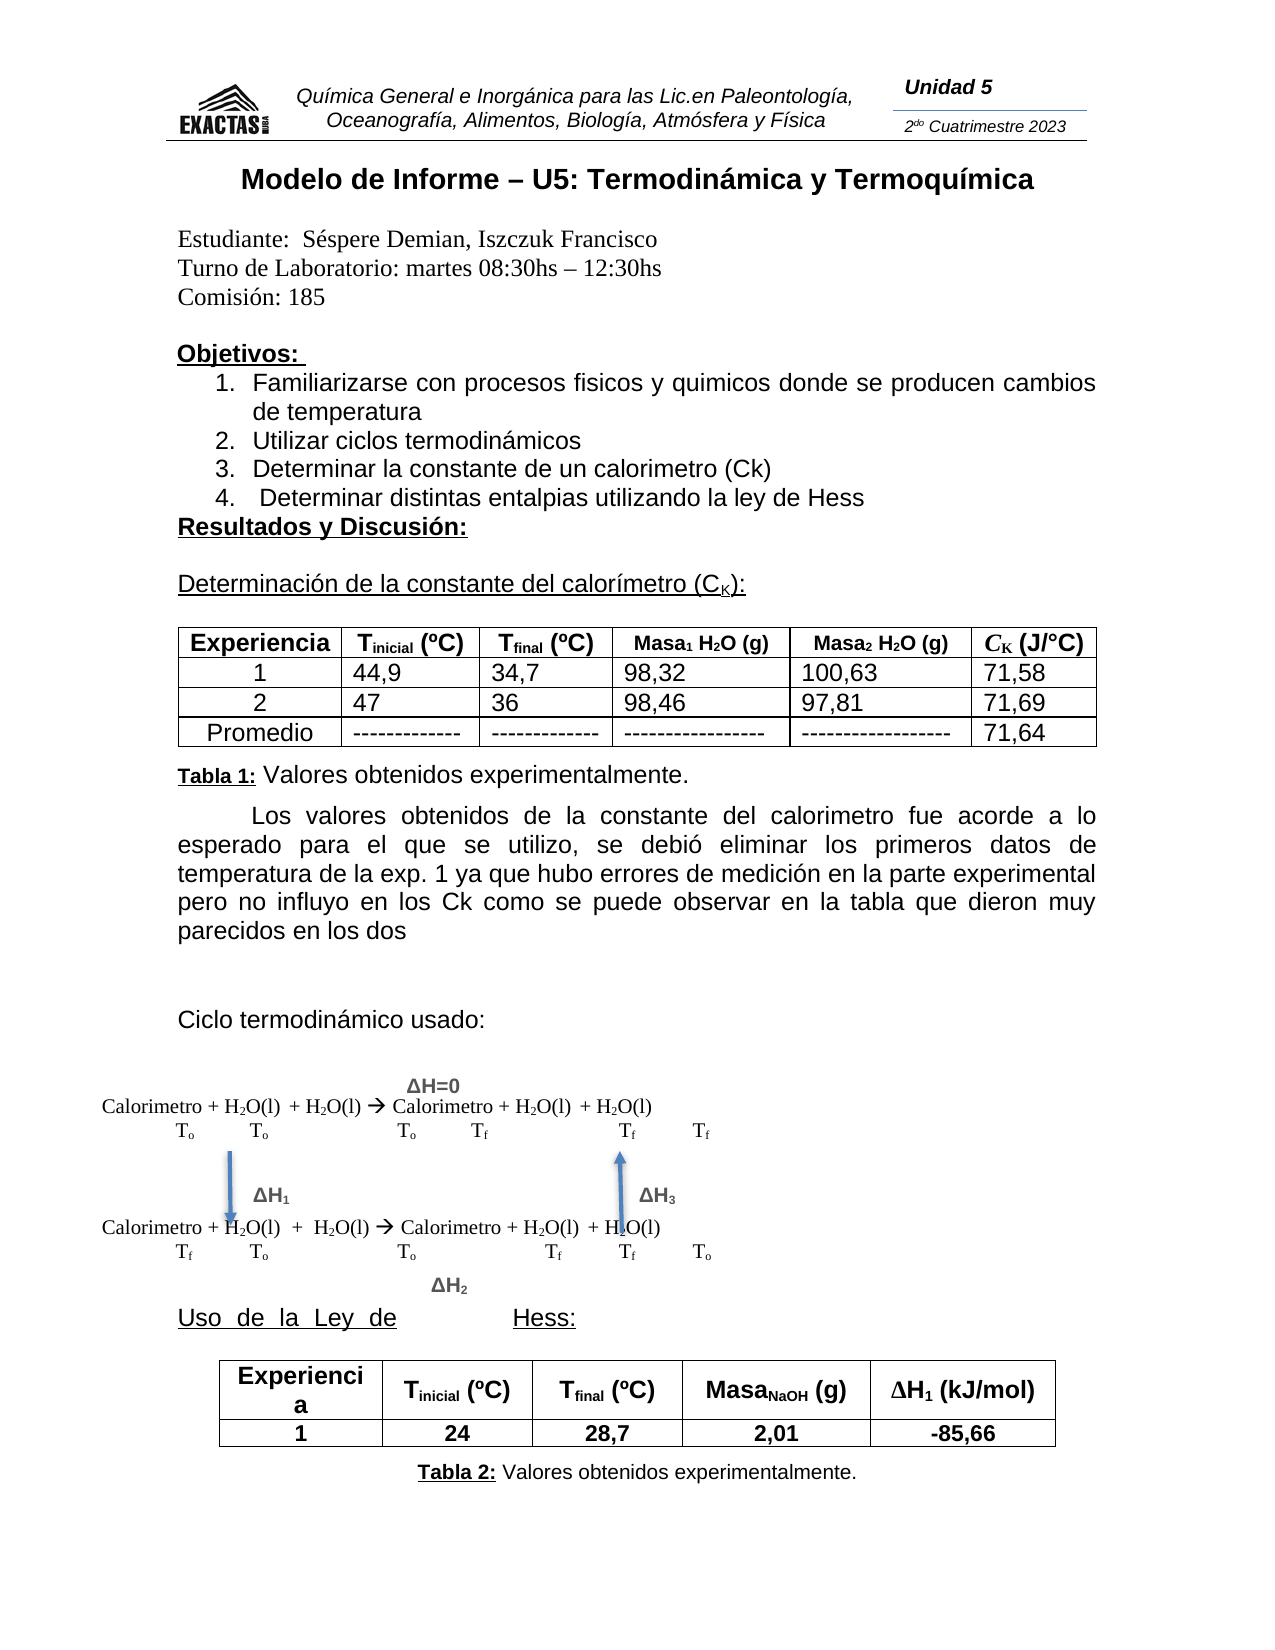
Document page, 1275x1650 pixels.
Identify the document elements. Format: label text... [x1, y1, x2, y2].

list Familiarizarse con procesos fisicos y quimicos donde se producen cambios de temperatura [215, 368, 1098, 426]
table_cell 2,01 [683, 1420, 870, 1446]
text Modelo de Informe – U5: Termodinámica y Termoquímica [177, 148, 1098, 196]
text Tabla 1: Valores obtenidos experimentalmente. [177, 760, 1098, 788]
table_cell 28,7 [533, 1420, 682, 1446]
text Ciclo termodinámico usado: [177, 1005, 1122, 1034]
text Los valores obtenidos de la constante del calorimetro fue acorde a lo esperado para el que se utilizo, se debió eliminar los primeros datos de temperatura de la exp. 1 ya que hubo errores de medición en la parte experimental pero no influyo en los Ck como se puede observar en la tabla que dieron muy parecidos en los dos [177, 801, 1098, 945]
text Determinación de la constante del calorímetro (CK): [177, 569, 1098, 598]
table_cell ------------- [342, 718, 479, 746]
table_cell 44,9 [342, 658, 479, 687]
table_cell 47 [342, 688, 479, 716]
table_header Tfinal (ºC) [480, 628, 612, 657]
table_cell 2 [179, 688, 341, 716]
list Utilizar ciclos termodinámicos [215, 426, 1098, 454]
table_header Experiencia [179, 628, 341, 657]
table_header Experiencia [220, 1361, 382, 1419]
table_cell ------------- [480, 718, 612, 746]
list Determinar distintas entalpias utilizando la ley de Hess [215, 483, 1098, 512]
text Tabla 2: Valores obtenidos experimentalmente. [177, 1459, 1098, 1483]
text Estudiante: Séspere Demian, Iszczuk Francisco [177, 224, 1098, 253]
table_cell 1 [179, 658, 341, 687]
subtitle Objetivos: [177, 339, 1098, 368]
table_cell 71,58 [972, 658, 1096, 687]
table_header Masa1 H2O (g) [613, 628, 789, 657]
picture [176, 75, 272, 140]
table_cell 97,81 [791, 688, 971, 716]
list Determinar la constante de un calorimetro (Ck) [215, 454, 1098, 483]
table_cell 100,63 [791, 658, 971, 687]
table_header CK (J/°C) [972, 628, 1096, 657]
text Comisión: 185 [177, 282, 1098, 311]
table_cell 34,7 [480, 658, 612, 687]
table_cell 1 [220, 1420, 382, 1446]
table_header ΔH1 (kJ/mol) [871, 1361, 1055, 1419]
table_cell 36 [480, 688, 612, 716]
text Turno de Laboratorio: martes 08:30hs – 12:30hs [177, 253, 1098, 282]
text Resultados y Discusión: [177, 512, 1098, 541]
table_header Tfinal (ºC) [533, 1361, 682, 1419]
table_cell ------------------ [791, 718, 971, 746]
table_cell 98,32 [613, 658, 789, 687]
table_cell 98,46 [613, 688, 789, 716]
table_header MasaNaOH (g) [683, 1361, 870, 1419]
text Uso de la Ley de Hess: [177, 1303, 1098, 1331]
table_cell -85,66 [871, 1420, 1055, 1446]
table_cell Promedio [179, 718, 341, 746]
table_header Masa2 H2O (g) [791, 628, 971, 657]
table_header Tinicial (ºC) [342, 628, 479, 657]
table_header Tinicial (ºC) [383, 1361, 532, 1419]
table_cell ----------------- [613, 718, 789, 746]
table_cell 71,64 [972, 718, 1096, 746]
table_cell 71,69 [972, 688, 1096, 716]
table_cell 24 [383, 1420, 532, 1446]
